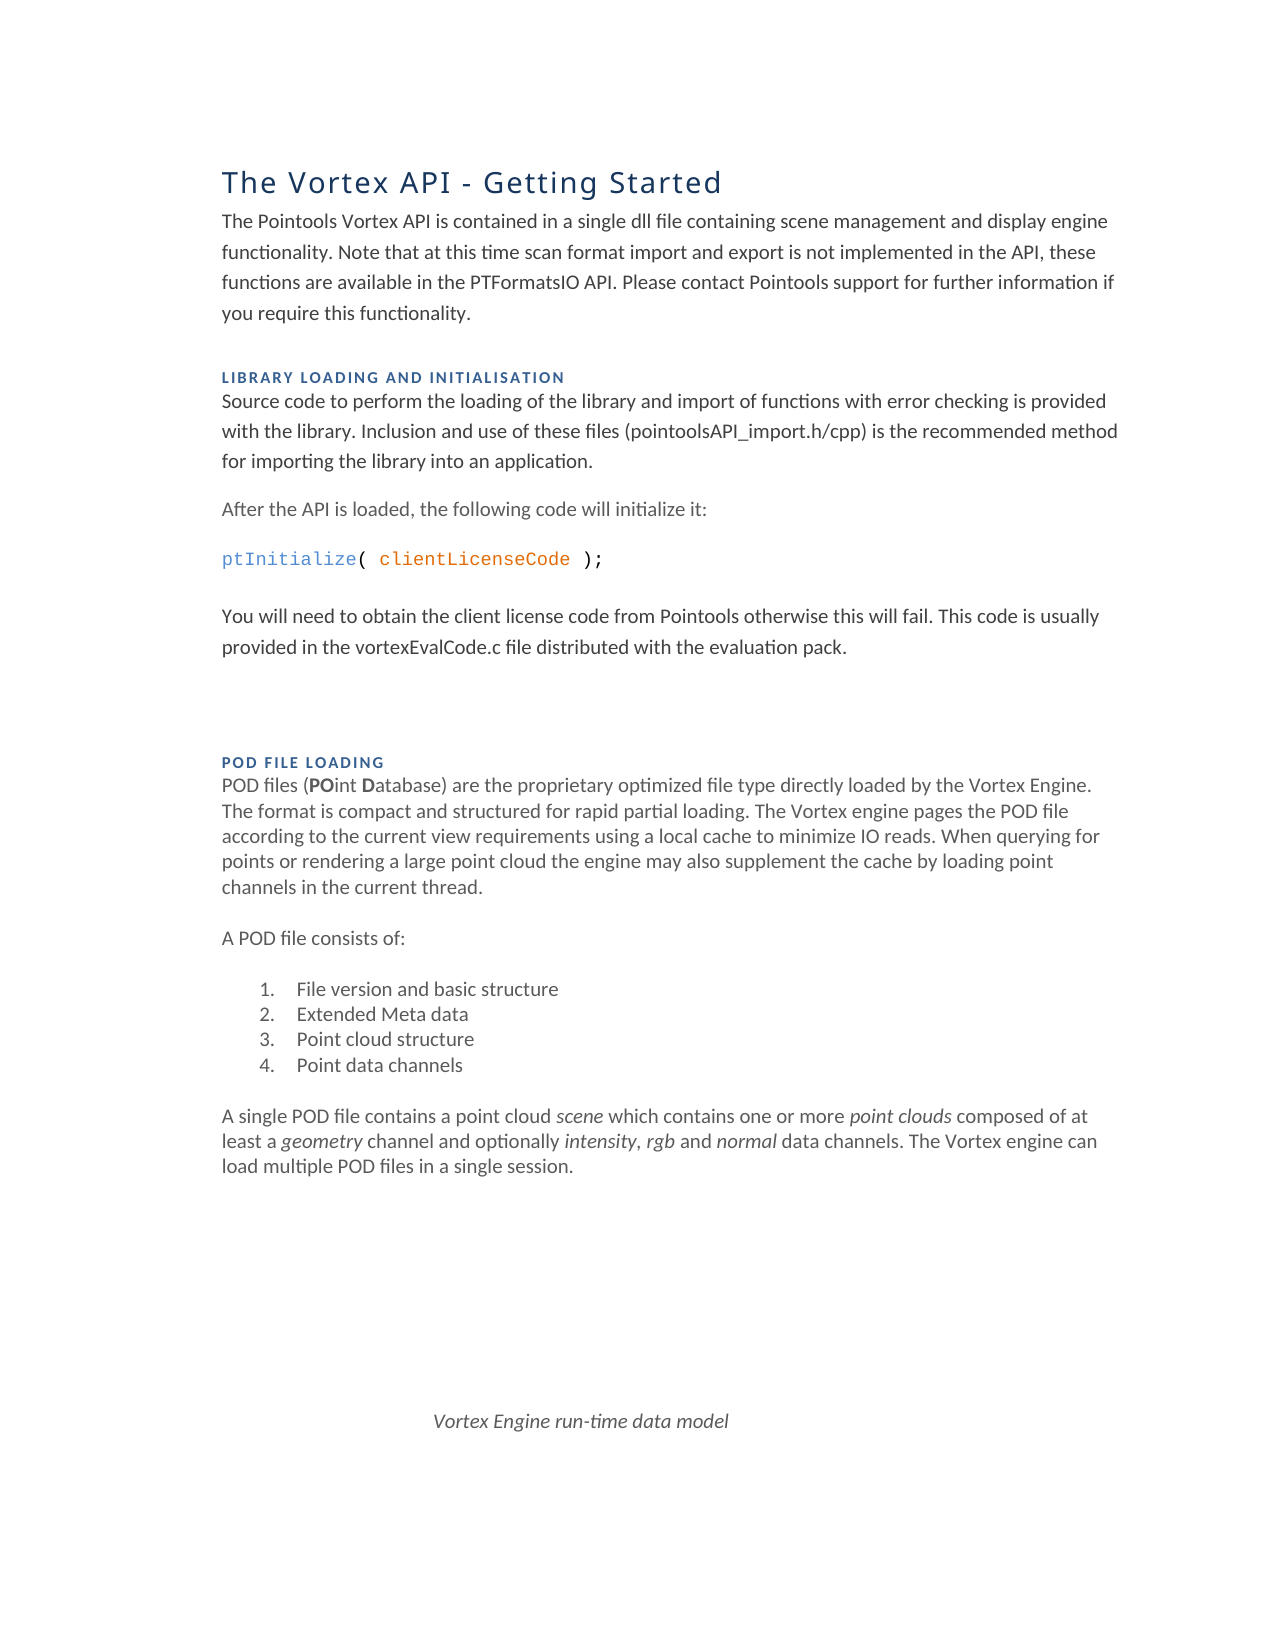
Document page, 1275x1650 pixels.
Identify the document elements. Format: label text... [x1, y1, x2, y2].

text Vortex Engine run-time data model [372, 1408, 1122, 1433]
list Point cloud structure [259, 1027, 1122, 1052]
text A POD file consists of: [222, 925, 1122, 950]
text Library Loading and initialisation [222, 368, 1122, 388]
text POD files (POint Database) are the proprietary optimized file type directly loaded by the Vortex Engine. The format is compact and structured for rapid partial loading. The Vortex engine pages the POD file according to the current view requirements using a local cache to minimize IO reads. When querying for points or rendering a large point cloud the engine may also supplement the cache by loading point channels in the current thread. [222, 772, 1122, 899]
text The Pointools Vortex API is contained in a single dll file containing scene management and display engine functionality. Note that at this time scan format import and export is not implemented in the API, these functions are available in the PTFormatsIO API. Please contact Pointools support for further information if you require this functionality. [222, 208, 1122, 325]
text You will need to obtain the client license code from Pointools otherwise this will fail. This code is usually provided in the vortexEvalCode.c file distributed with the evaluation pack. [222, 571, 1122, 659]
text A single POD file contains a point cloud scene which contains one or more point clouds composed of at least a geometry channel and optionally intensity, rgb and normal data channels. The Vortex engine can load multiple POD files in a single session. [222, 1103, 1122, 1179]
text POD File Loading [222, 752, 1122, 772]
subtitle The Vortex API - Getting Started [222, 162, 1122, 202]
list Point data channels [259, 1052, 1122, 1077]
list Extended Meta data [259, 1001, 1122, 1027]
list File version and basic structure [259, 976, 1122, 1001]
text Source code to perform the loading of the library and import of functions with error checking is provided with the library. Inclusion and use of these files (pointoolsAPI_import.h/cpp) is the recommended method for importing the library into an application. [222, 388, 1122, 474]
text After the API is loaded, the following code will initialize it: ptInitialize( clientLicenseCode ); [222, 496, 1122, 571]
